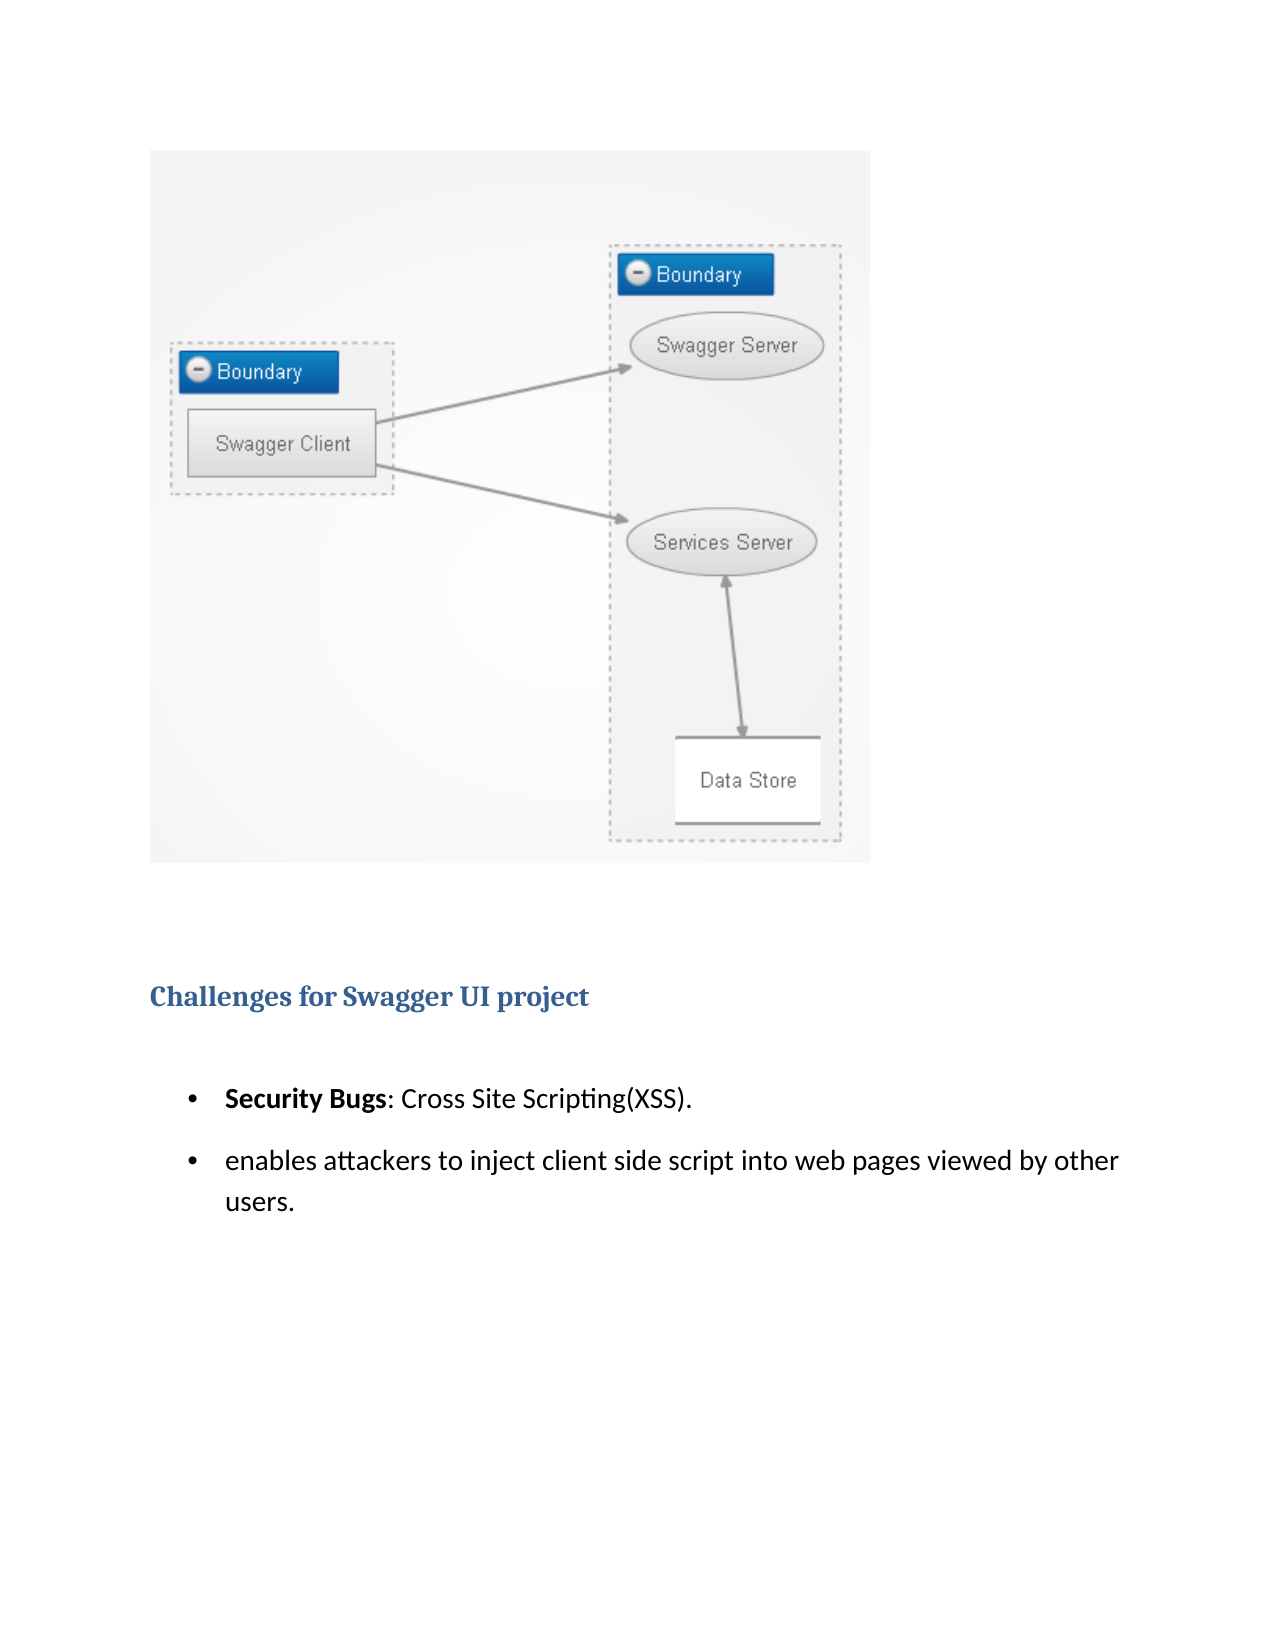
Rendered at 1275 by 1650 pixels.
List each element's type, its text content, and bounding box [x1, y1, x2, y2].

list Security Bugs: Cross Site Scripting(XSS). [187, 1080, 1125, 1116]
subtitle Challenges for Swagger UI project [150, 980, 1125, 1013]
picture [150, 150, 871, 863]
list enables attackers to inject client side script into web pages viewed by other users. [187, 1142, 1125, 1218]
